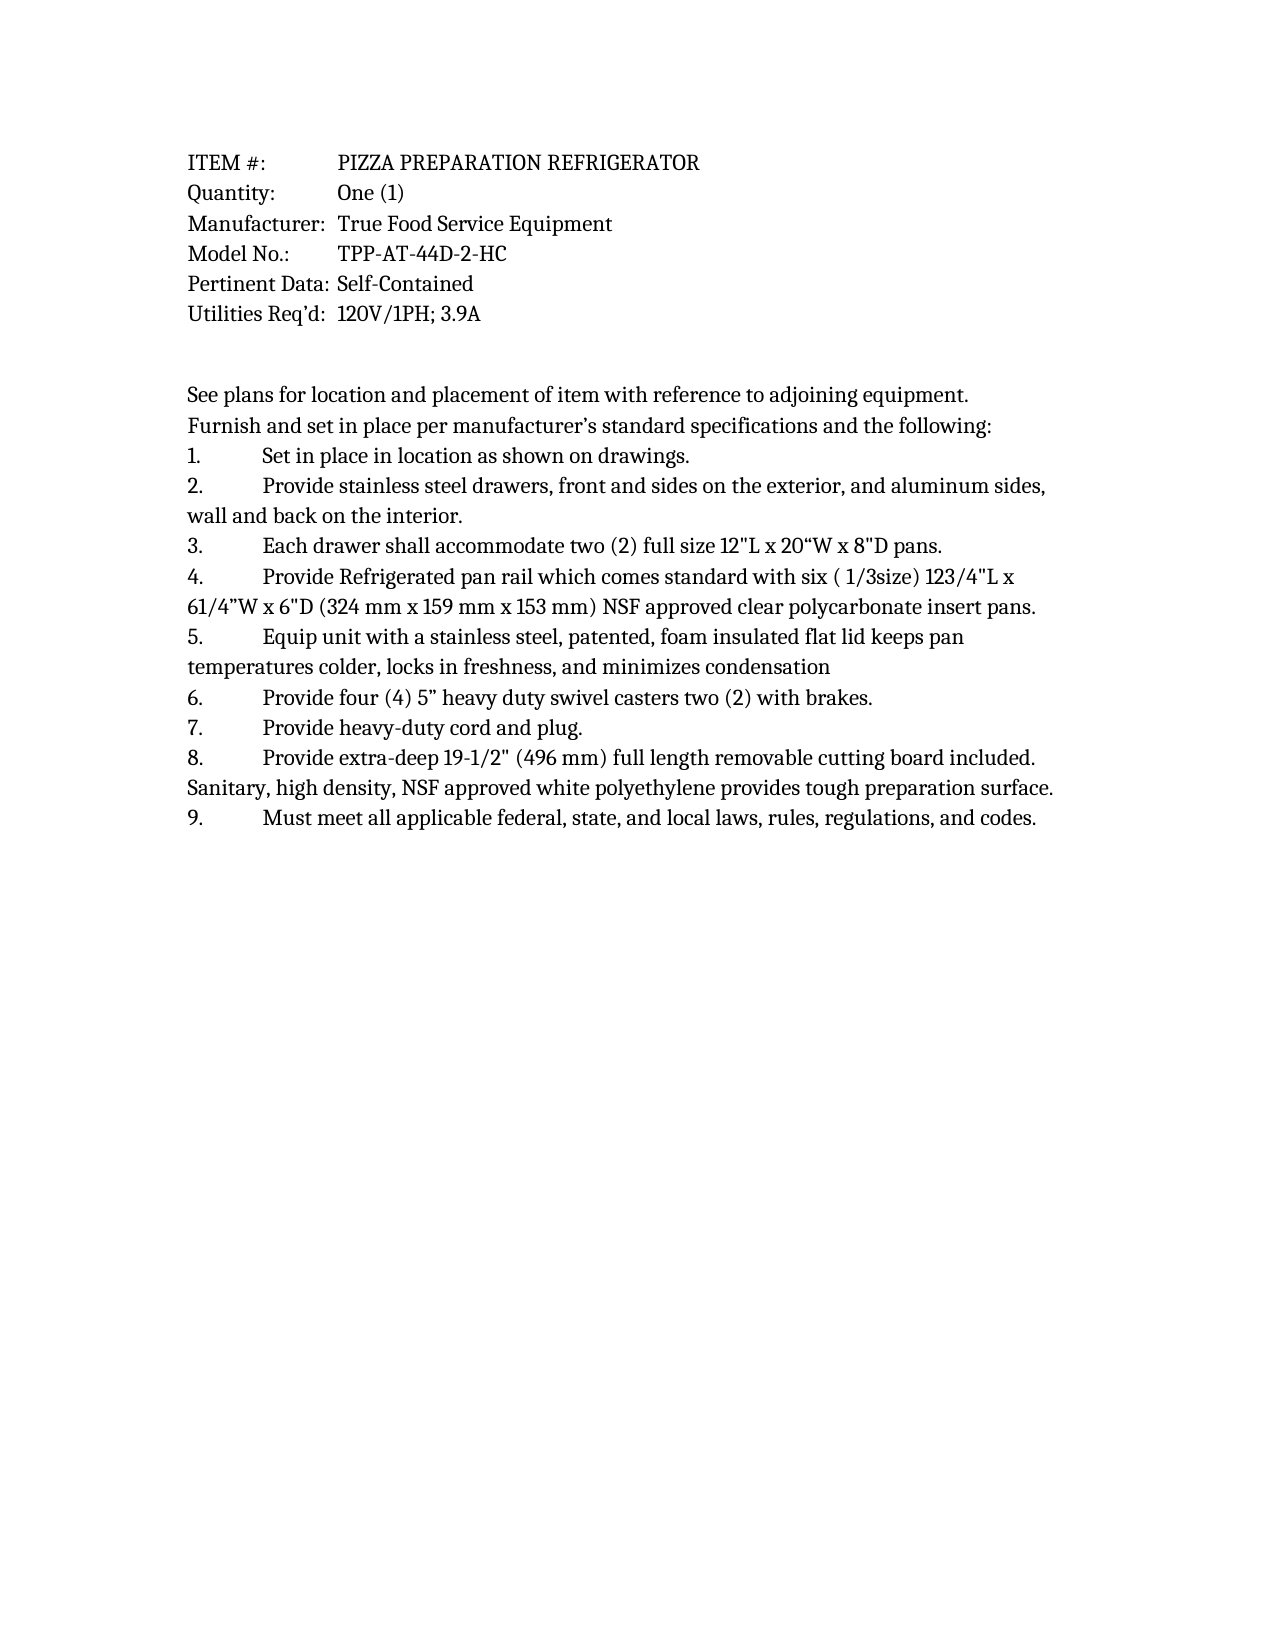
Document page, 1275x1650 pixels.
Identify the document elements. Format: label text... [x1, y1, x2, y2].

text See plans for location and placement of item with reference to adjoining equipment. Furnish and set in place per manufacturer’s standard specifications and the following: 1. Set in place in location as shown on drawings. 2. Provide stainless steel drawers, front and sides on the exterior, and aluminum sides, wall and back on the interior. 3. Each drawer shall accommodate two (2) full size 12"L x 20“W x 8"D pans. 4. Provide Refrigerated pan rail which comes standard with six ( 1/3size) 123/4"L x 61/4”W x 6"D (324 mm x 159 mm x 153 mm) NSF approved clear polycarbonate insert pans. 5. Equip unit with a stainless steel, patented, foam insulated flat lid keeps pan temperatures colder, locks in freshness, and minimizes condensation 6. Provide four (4) 5” heavy duty swivel casters two (2) with brakes. 7. Provide heavy-duty cord and plug. 8. Provide extra-deep 19-1/2" (496 mm) full length removable cutting board included. Sanitary, high density, NSF approved white polyethylene provides tough preparation surface. 9. Must meet all applicable federal, state, and local laws, rules, regulations, and codes. [187, 352, 1087, 892]
text ITEM #: PIZZA PREPARATION REFRIGERATOR Quantity: One (1) Manufacturer: True Food Service Equipment Model No.: TPP-AT-44D-2-HC Pertinent Data: Self-Contained Utilities Req’d: 120V/1PH; 3.9A [187, 150, 1087, 327]
